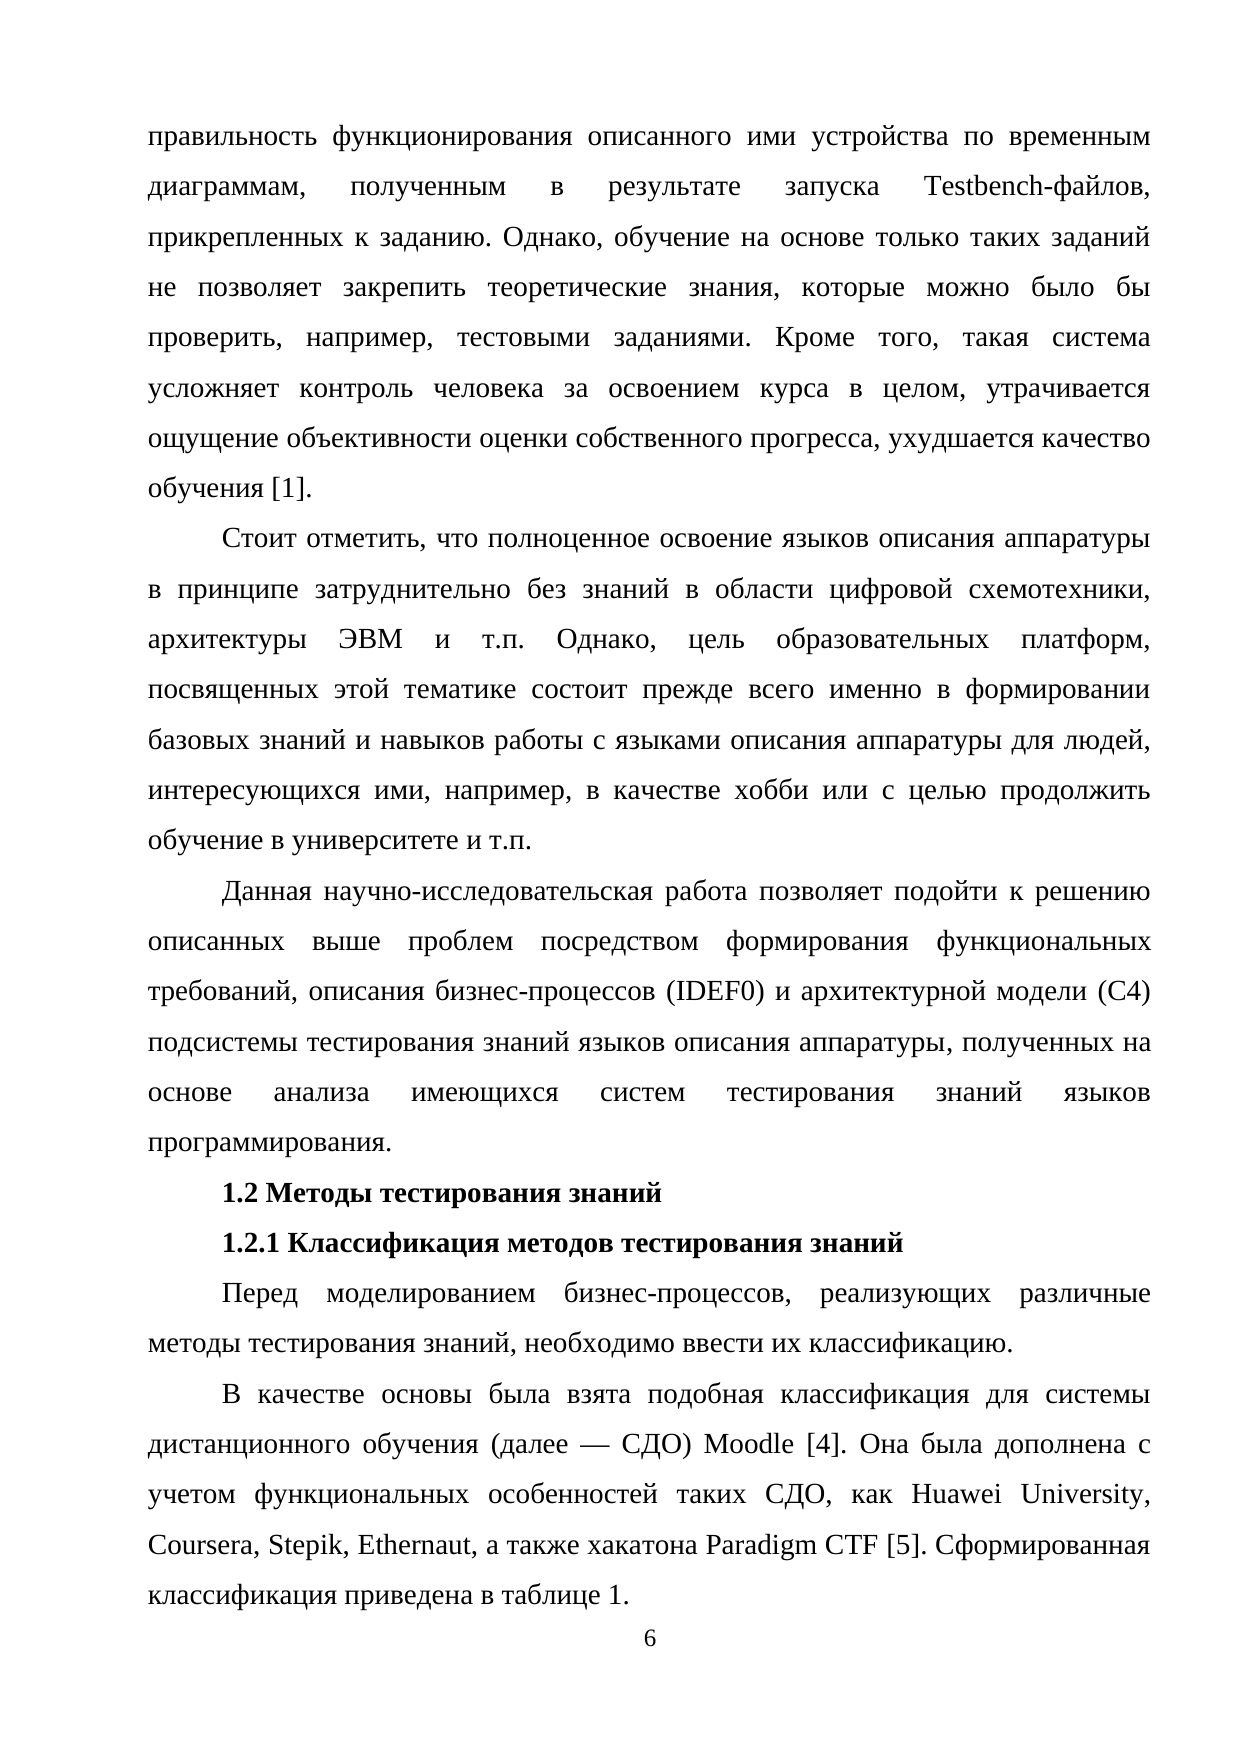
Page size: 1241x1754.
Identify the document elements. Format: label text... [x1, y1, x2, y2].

text Стоит отметить, что полноценное освоение языков описания аппаратуры в принципе затруднительно без знаний в области цифровой схемотехники, архитектуры ЭВМ и т.п. Однако, цель образовательных платформ, посвященных этой тематике состоит прежде всего именно в формировании базовых знаний и навыков работы с языками описания аппаратуры для людей, интересующихся ими, например, в качестве хобби или с целью продолжить обучение в университете и т.п. [148, 521, 1152, 856]
subtitle 1.2.1 Классификация методов тестирования знаний [148, 1225, 1152, 1258]
text Перед моделированием бизнес-процессов, реализующих различные методы тестирования знаний, необходимо ввести их классификацию. [148, 1275, 1152, 1359]
text В качестве основы была взята подобная классификация для системы дистанционного обучения (далее — СДО) Moodle [4]. Она была дополнена с учетом функциональных особенностей таких СДО, как Huawei University, Coursera, Stepik, Ethernaut, а также хакатона Paradigm CTF [5]. Сформированная классификация приведена в таблице 1. [148, 1376, 1152, 1611]
text Данная научно-исследовательская работа позволяет подойти к решению описанных выше проблем посредством формирования функциональных требований, описания бизнес-процессов (IDEF0) и архитектурной модели (C4) подсистемы тестирования знаний языков описания аппаратуры, полученных на основе анализа имеющихся систем тестирования знаний языков программирования. [148, 873, 1152, 1158]
subtitle 1.2 Методы тестирования знаний [148, 1175, 1152, 1208]
